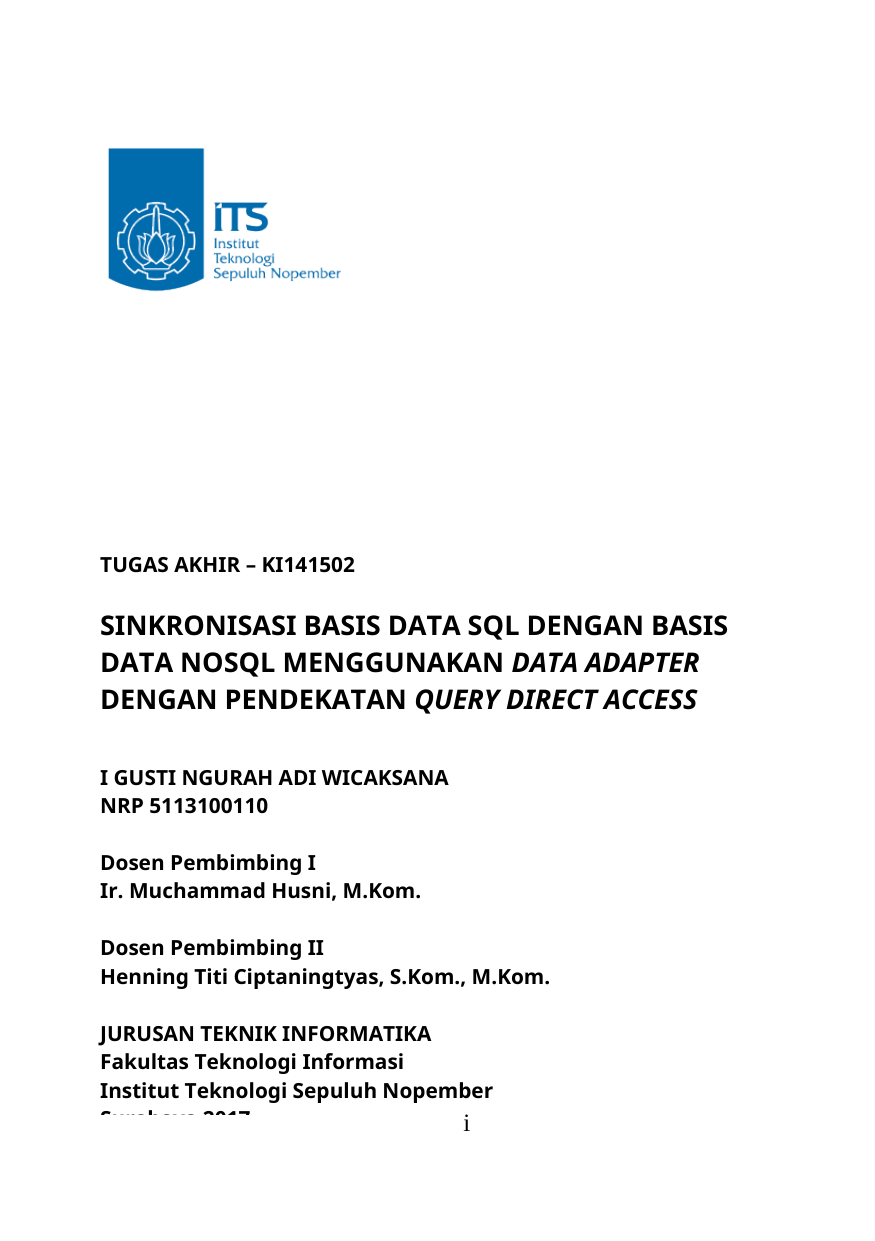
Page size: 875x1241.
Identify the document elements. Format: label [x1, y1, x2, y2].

picture [99, 145, 363, 295]
